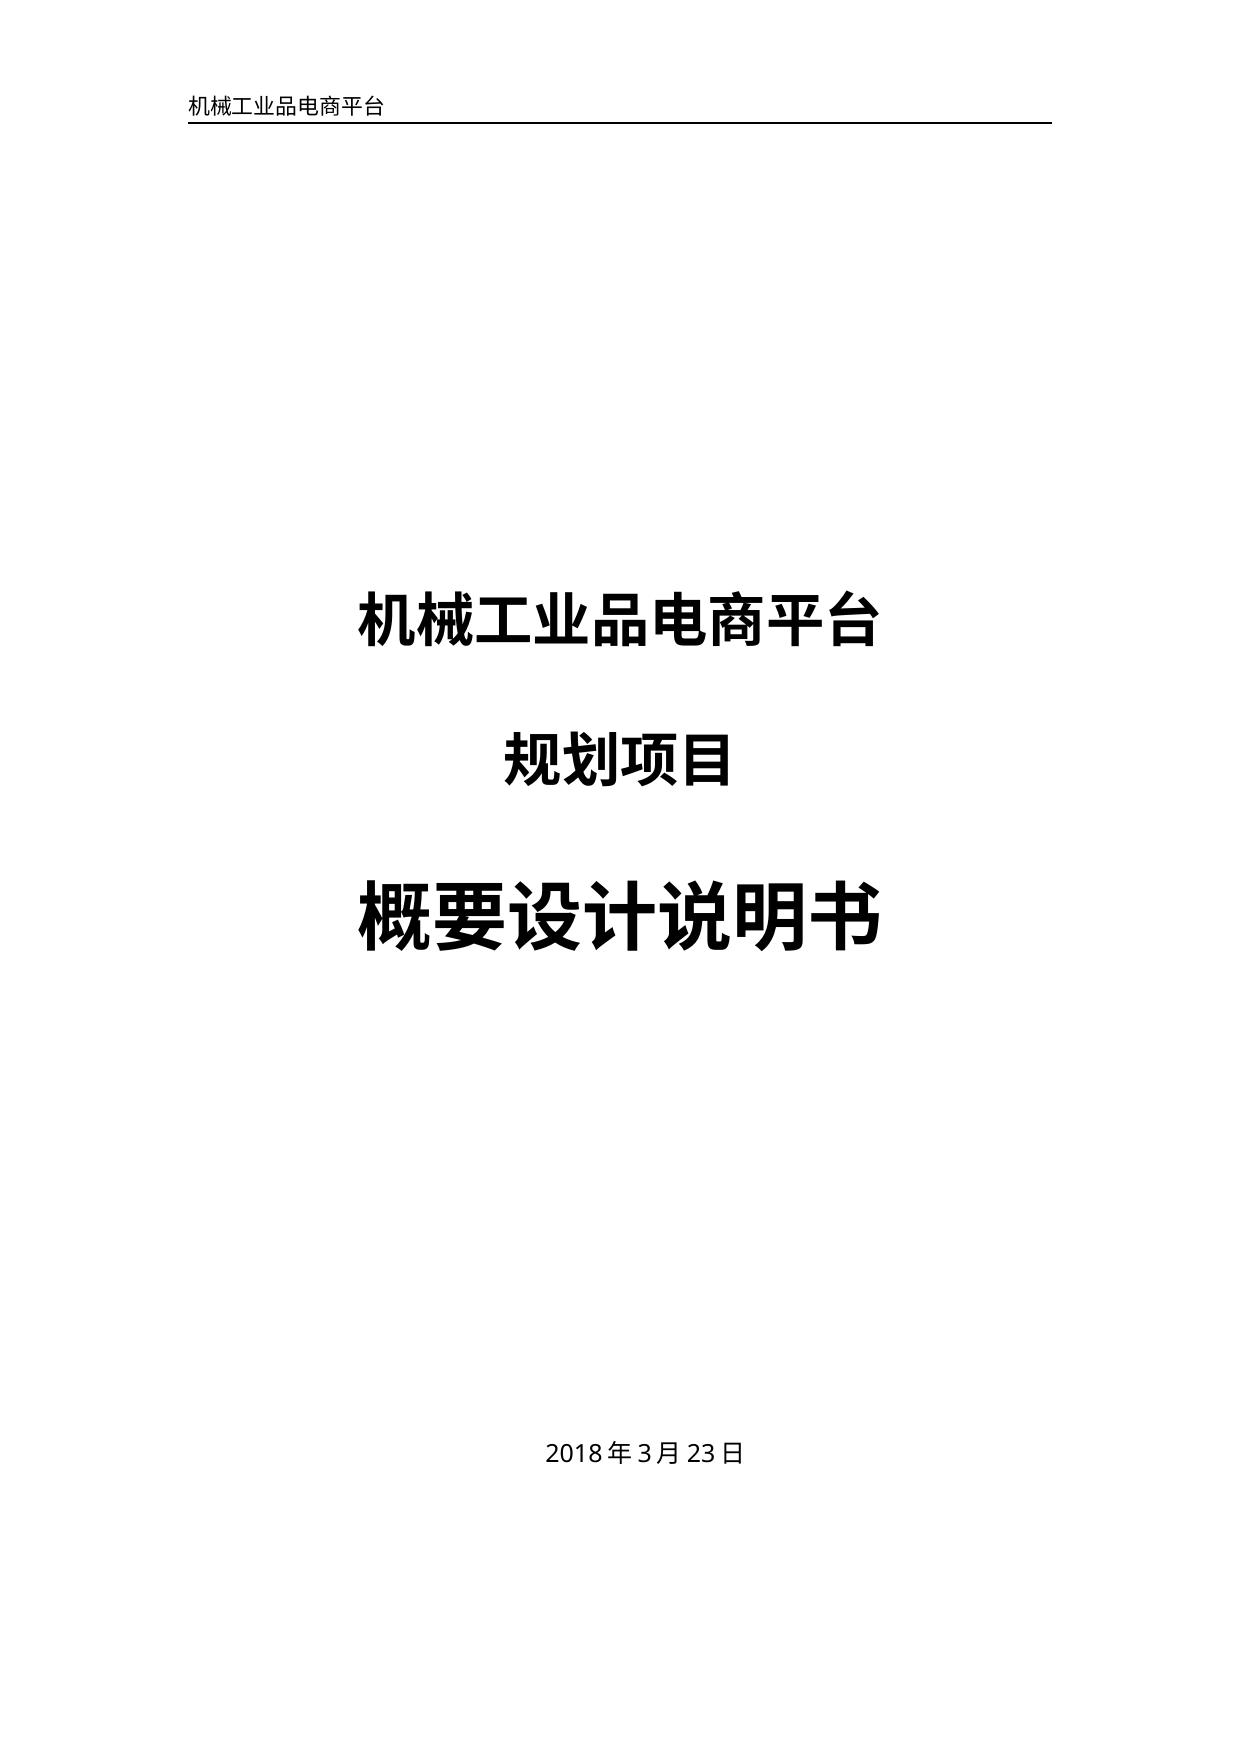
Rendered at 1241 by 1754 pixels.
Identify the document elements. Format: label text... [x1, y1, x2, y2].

text 概要设计说明书 [188, 847, 1052, 977]
text 机械工业品电商平台 [188, 568, 1052, 665]
text 2018年3月23日 [188, 1419, 1052, 1484]
text 规划项目 [188, 707, 1052, 805]
